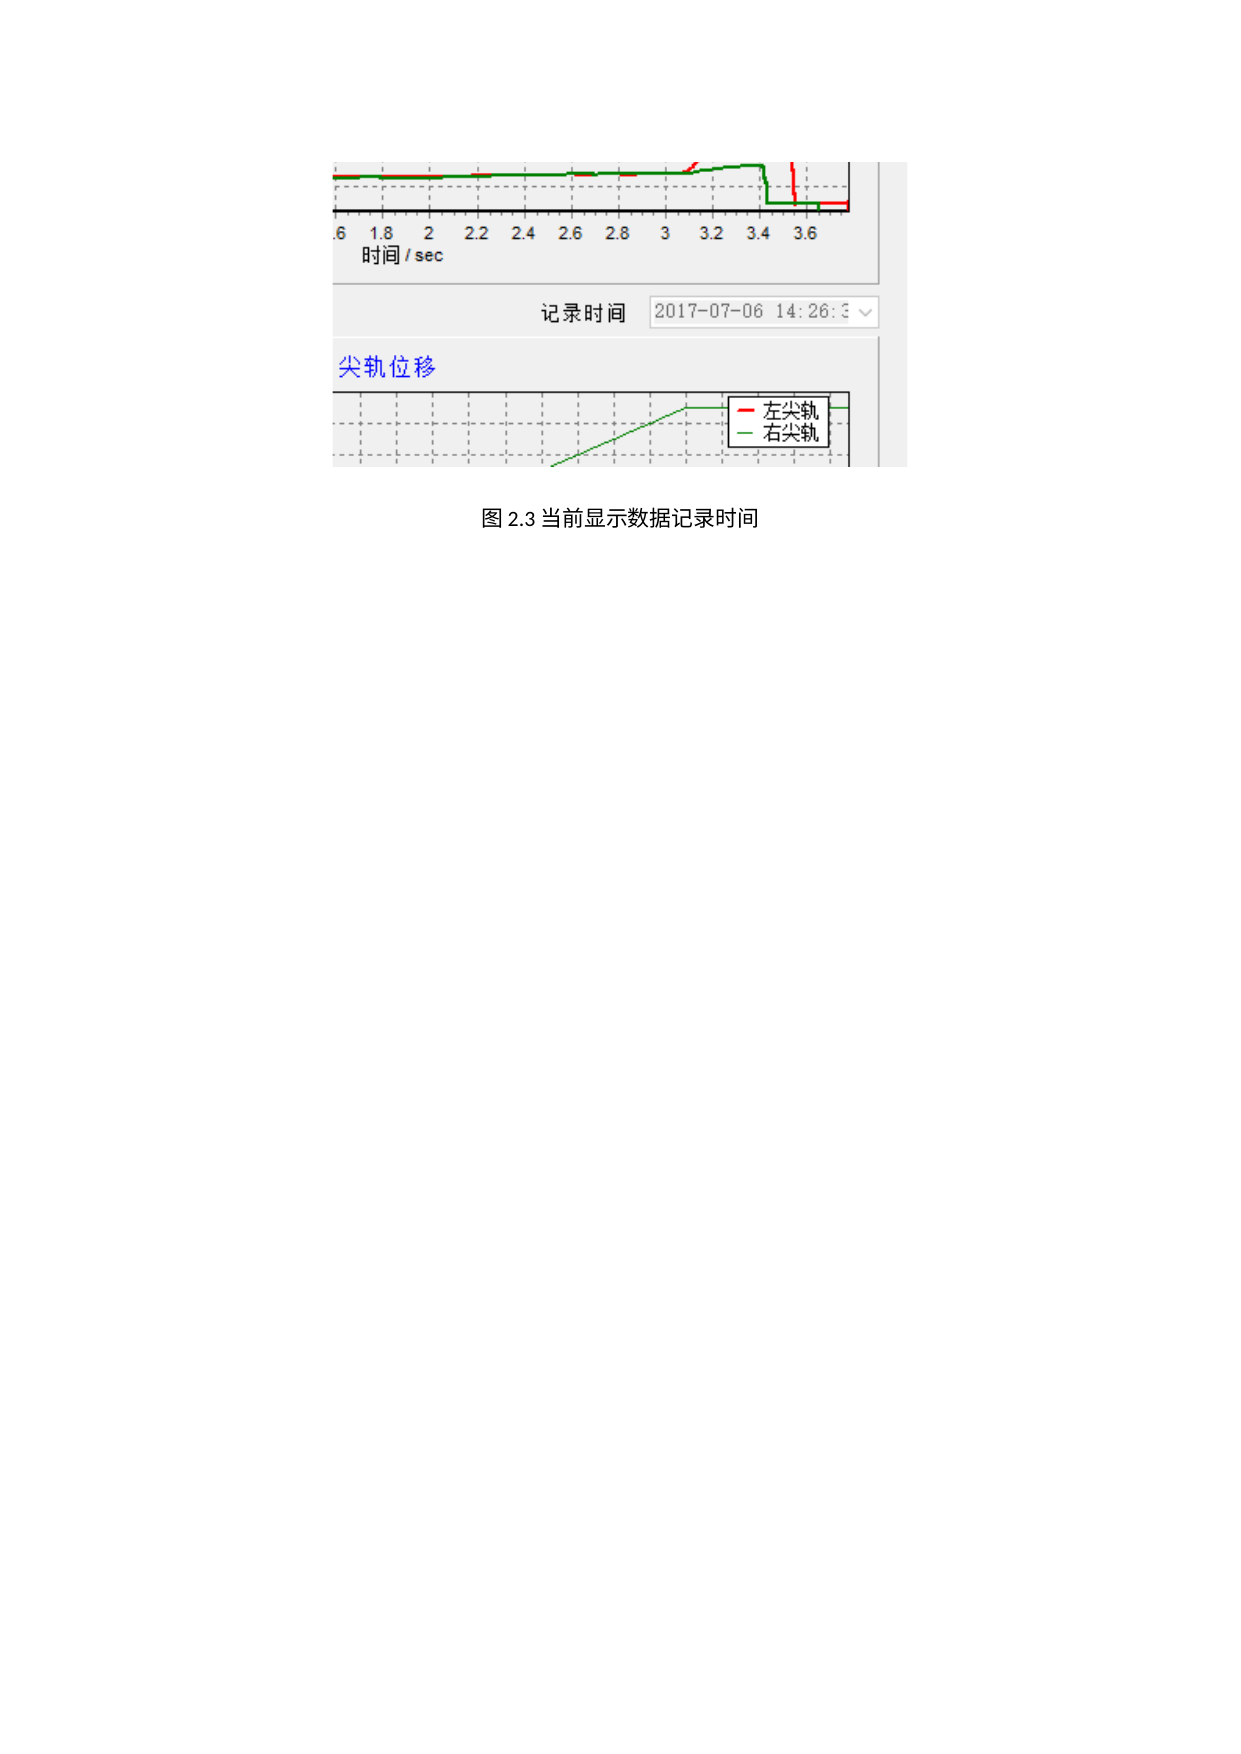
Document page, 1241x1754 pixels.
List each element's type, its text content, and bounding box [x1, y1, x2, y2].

text 图2.3 当前显示数据记录时间 [187, 500, 1053, 533]
picture [332, 162, 908, 467]
